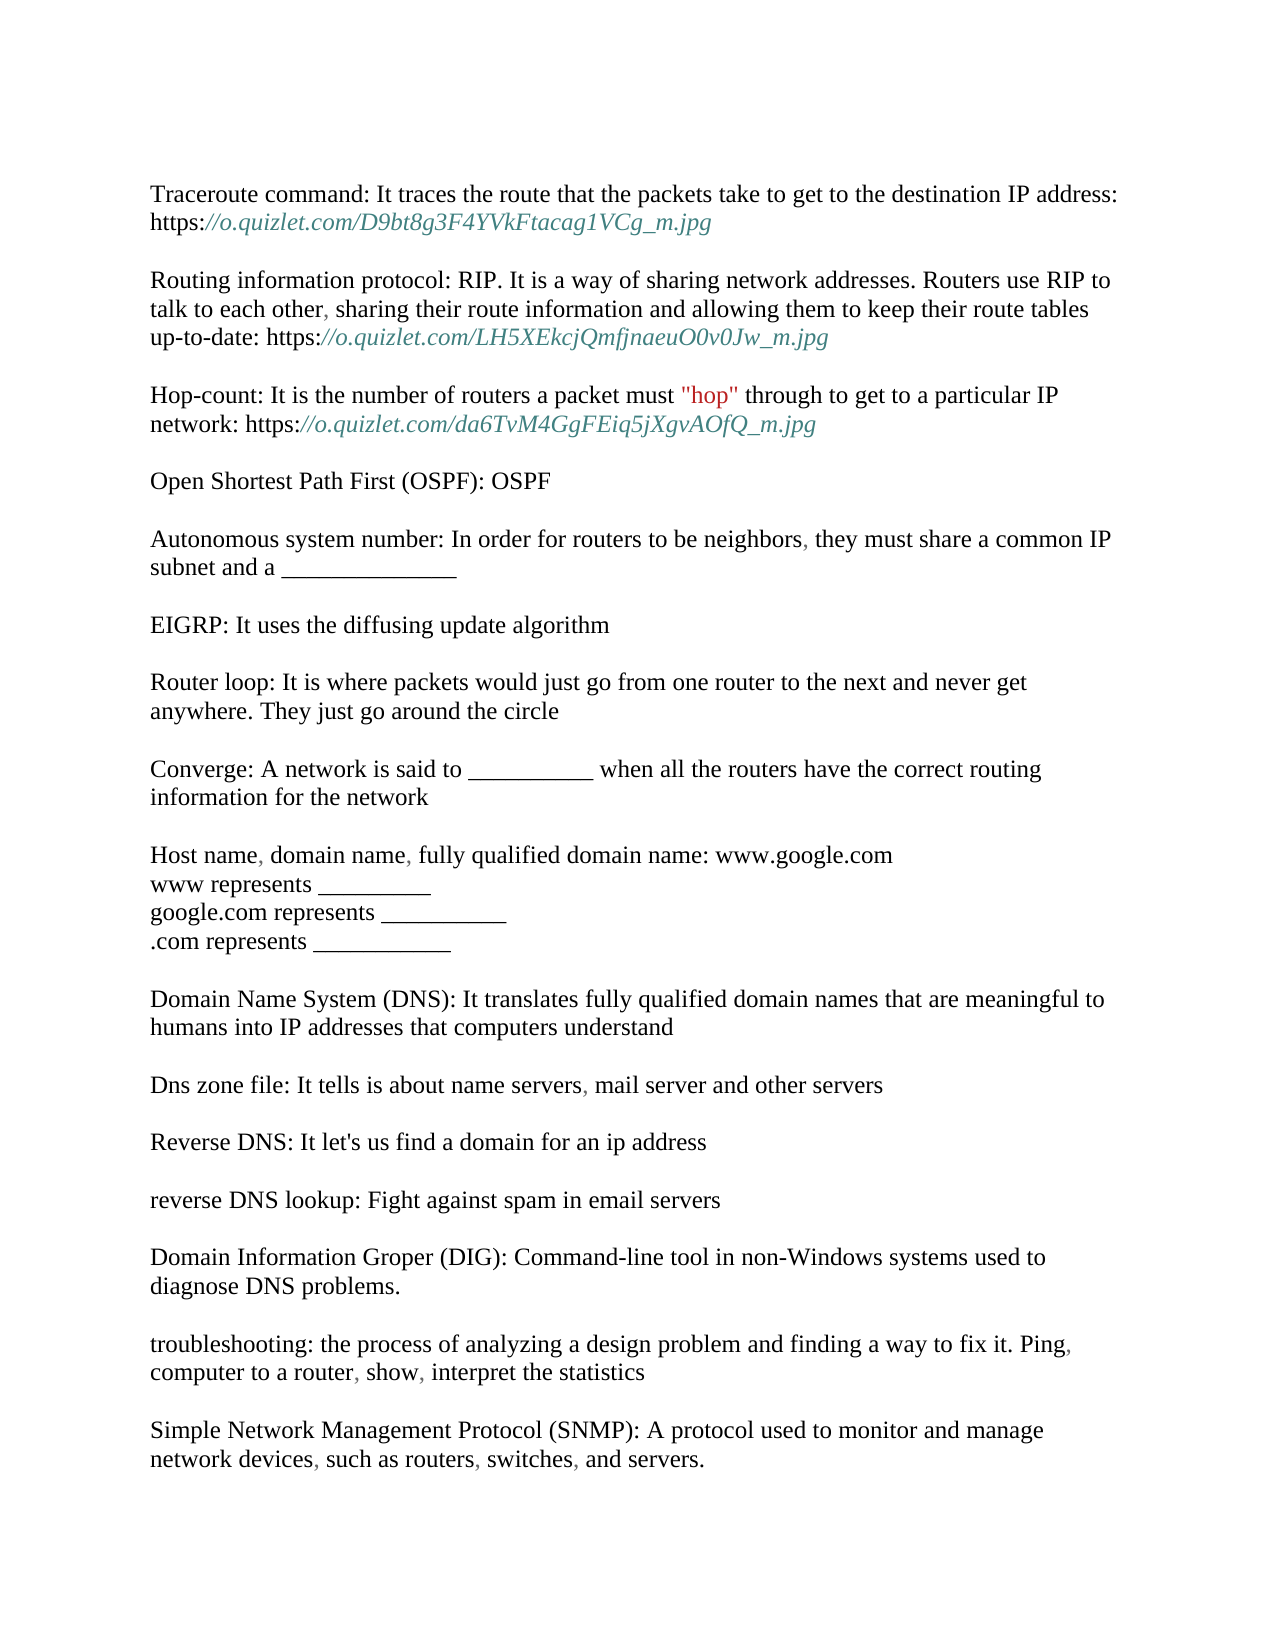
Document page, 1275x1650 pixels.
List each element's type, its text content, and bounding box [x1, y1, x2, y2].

text www represents _________ [150, 869, 1125, 897]
text google.com represents __________ [150, 897, 1125, 926]
text Open Shortest Path First (OSPF): OSPF [150, 466, 1125, 495]
text Host name, domain name, fully qualified domain name: www.google.com [150, 840, 1125, 869]
text Router loop: It is where packets would just go from one router to the next and never get anywhere. They just go around the circle [150, 667, 1125, 725]
text Domain Information Groper (DIG): Command-line tool in non-Windows systems used to diagnose DNS problems. [150, 1242, 1125, 1300]
text Converge: A network is said to __________ when all the routers have the correct routing information for the network [150, 754, 1125, 811]
text reverse DNS lookup: Fight against spam in email servers [150, 1185, 1125, 1214]
text Autonomous system number: In order for routers to be neighbors, they must share a common IP subnet and a ______________ [150, 524, 1125, 581]
text troubleshooting: the process of analyzing a design problem and finding a way to fix it. Ping, computer to a router, show, interpret the statistics [150, 1329, 1125, 1386]
text Routing information protocol: RIP. It is a way of sharing network addresses. Routers use RIP to talk to each other, sharing their route information and allowing them to keep their route tables up-to-date: https://o.quizlet.com/LH5XEkcjQmfjnaeuO0v0Jw_m.jpg [150, 265, 1125, 351]
text Hop-count: It is the number of routers a packet must "hop" through to get to a particular IP network: https://o.quizlet.com/da6TvM4GgFEiq5jXgvAOfQ_m.jpg [150, 380, 1125, 437]
text Traceroute command: It traces the route that the packets take to get to the destination IP address: https://o.quizlet.com/D9bt8g3F4YVkFtacag1VCg_m.jpg [150, 179, 1125, 236]
text Domain Name System (DNS): It translates fully qualified domain names that are meaningful to humans into IP addresses that computers understand [150, 984, 1125, 1041]
text Reverse DNS: It let's us find a domain for an ip address [150, 1127, 1125, 1156]
text Simple Network Management Protocol (SNMP): A protocol used to monitor and manage network devices, such as routers, switches, and servers. [150, 1415, 1125, 1472]
text EIGRP: It uses the diffusing update algorithm [150, 610, 1125, 639]
text Dns zone file: It tells is about name servers, mail server and other servers [150, 1070, 1125, 1099]
text .com represents ___________ [150, 926, 1125, 955]
